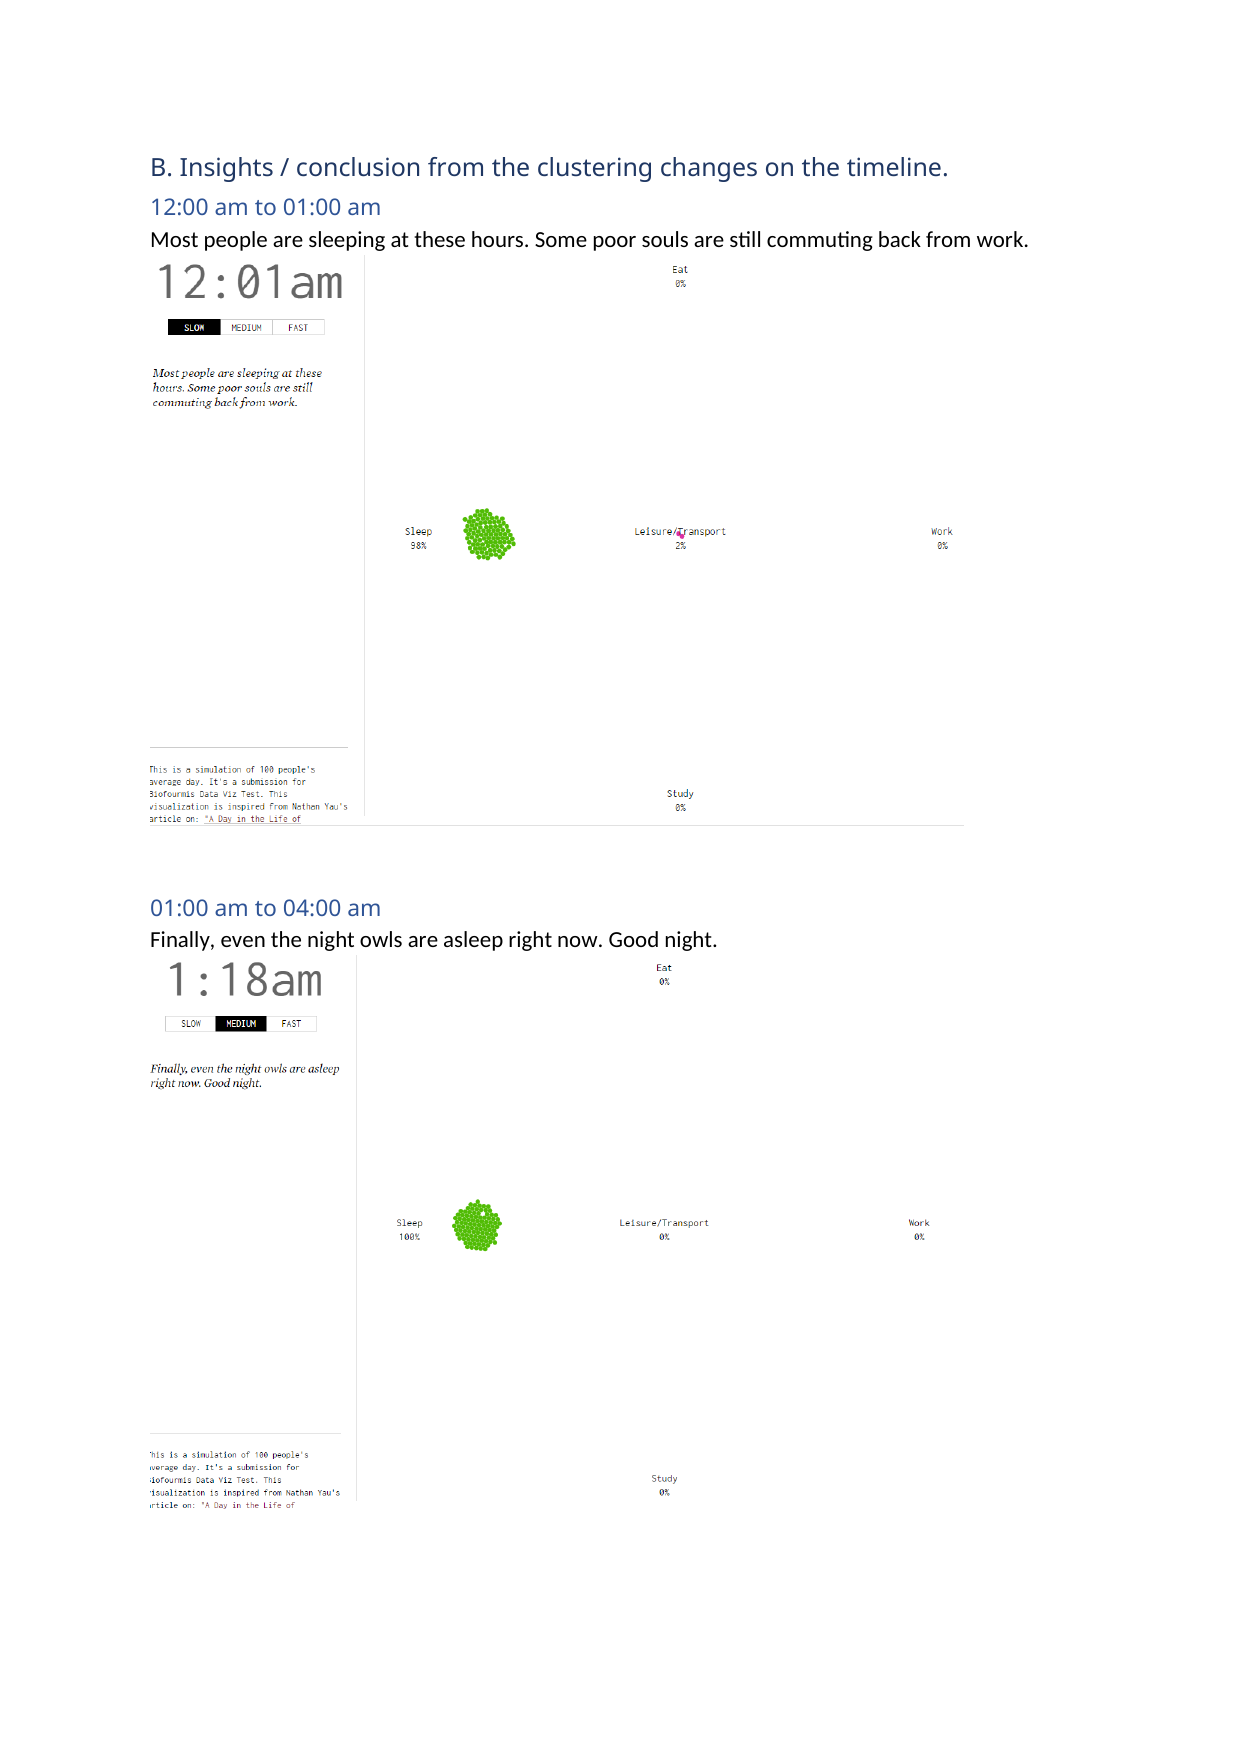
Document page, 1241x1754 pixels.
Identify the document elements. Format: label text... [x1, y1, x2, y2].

text Finally, even the night owls are asleep right now. Good night. [150, 925, 1090, 955]
subtitle B. Insights / conclusion from the clustering changes on the timeline. [150, 150, 1090, 184]
subtitle 01:00 am to 04:00 am [150, 892, 1090, 923]
picture [150, 955, 1128, 1509]
subtitle 12:00 am to 01:00 am [150, 191, 1090, 222]
picture [150, 255, 964, 826]
